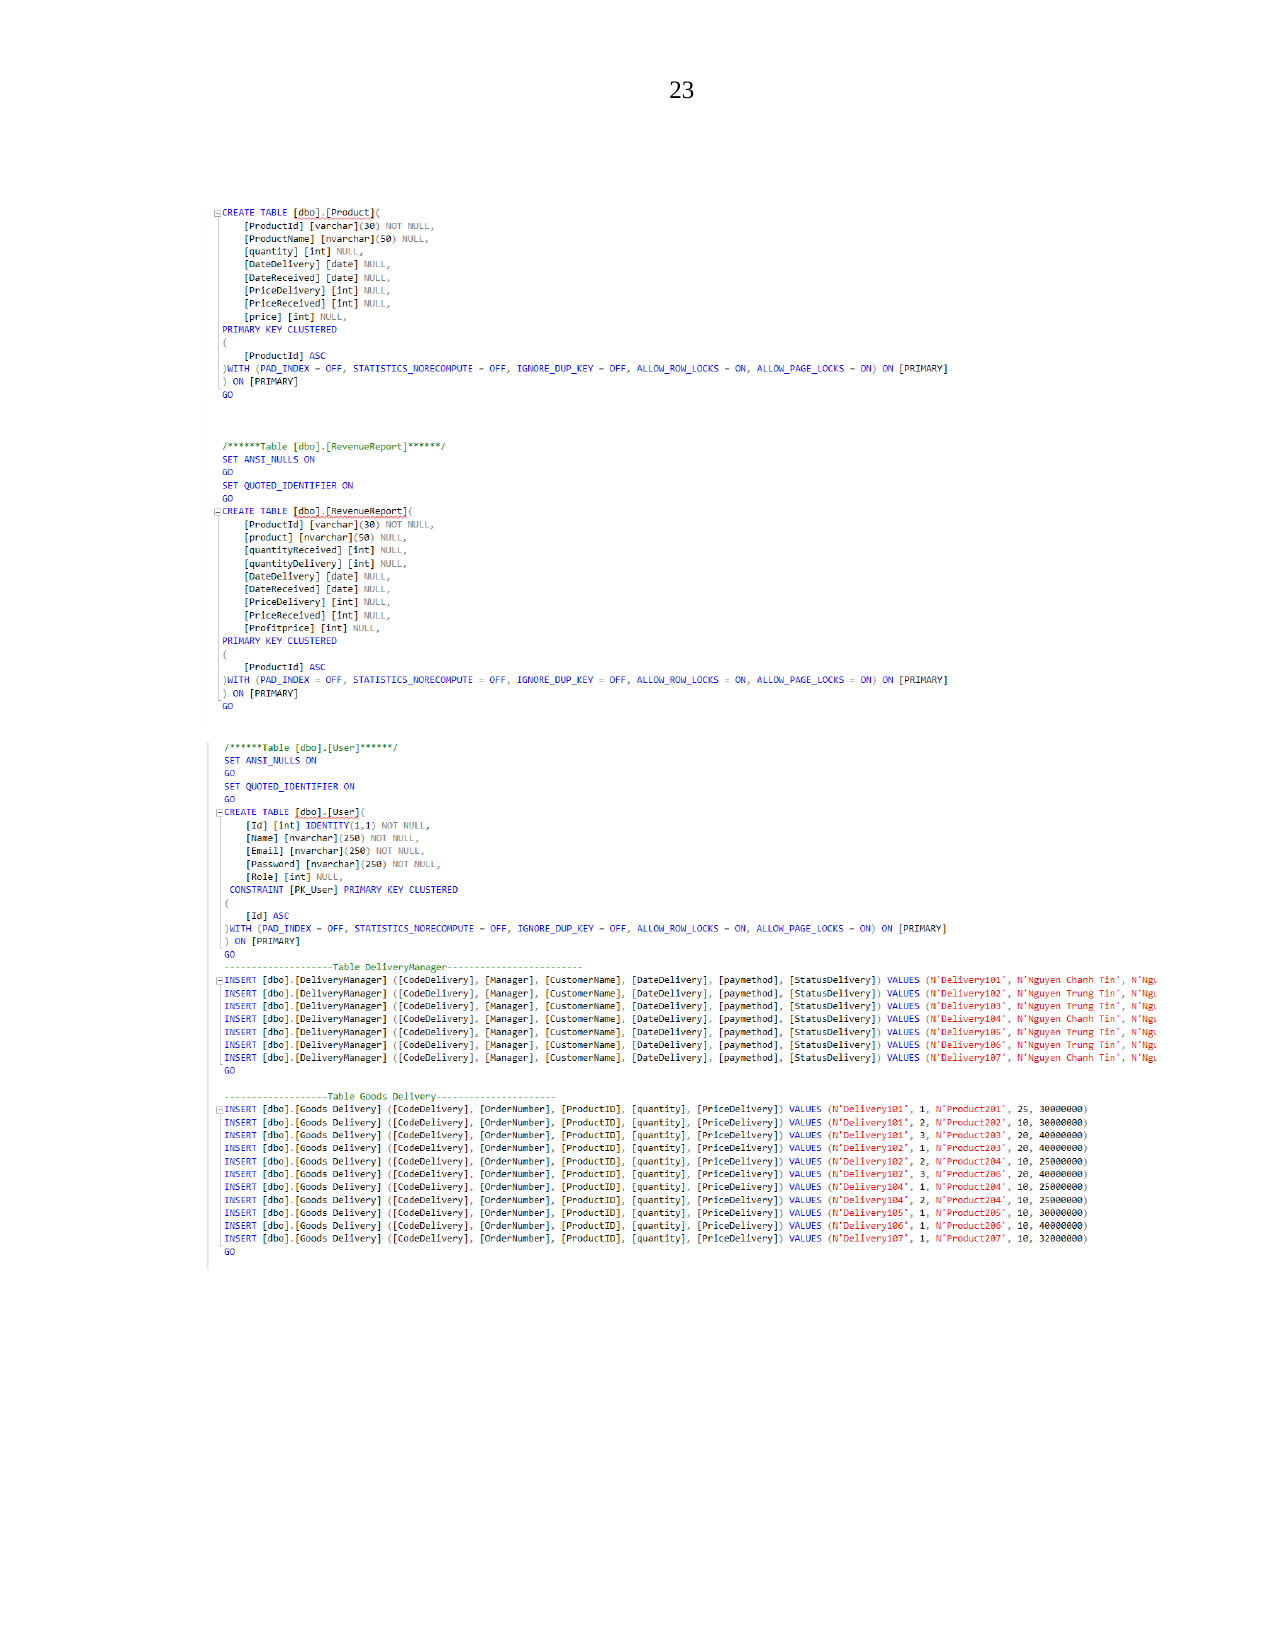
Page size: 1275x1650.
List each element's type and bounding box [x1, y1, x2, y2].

picture [206, 207, 1157, 728]
picture [206, 742, 1157, 1270]
